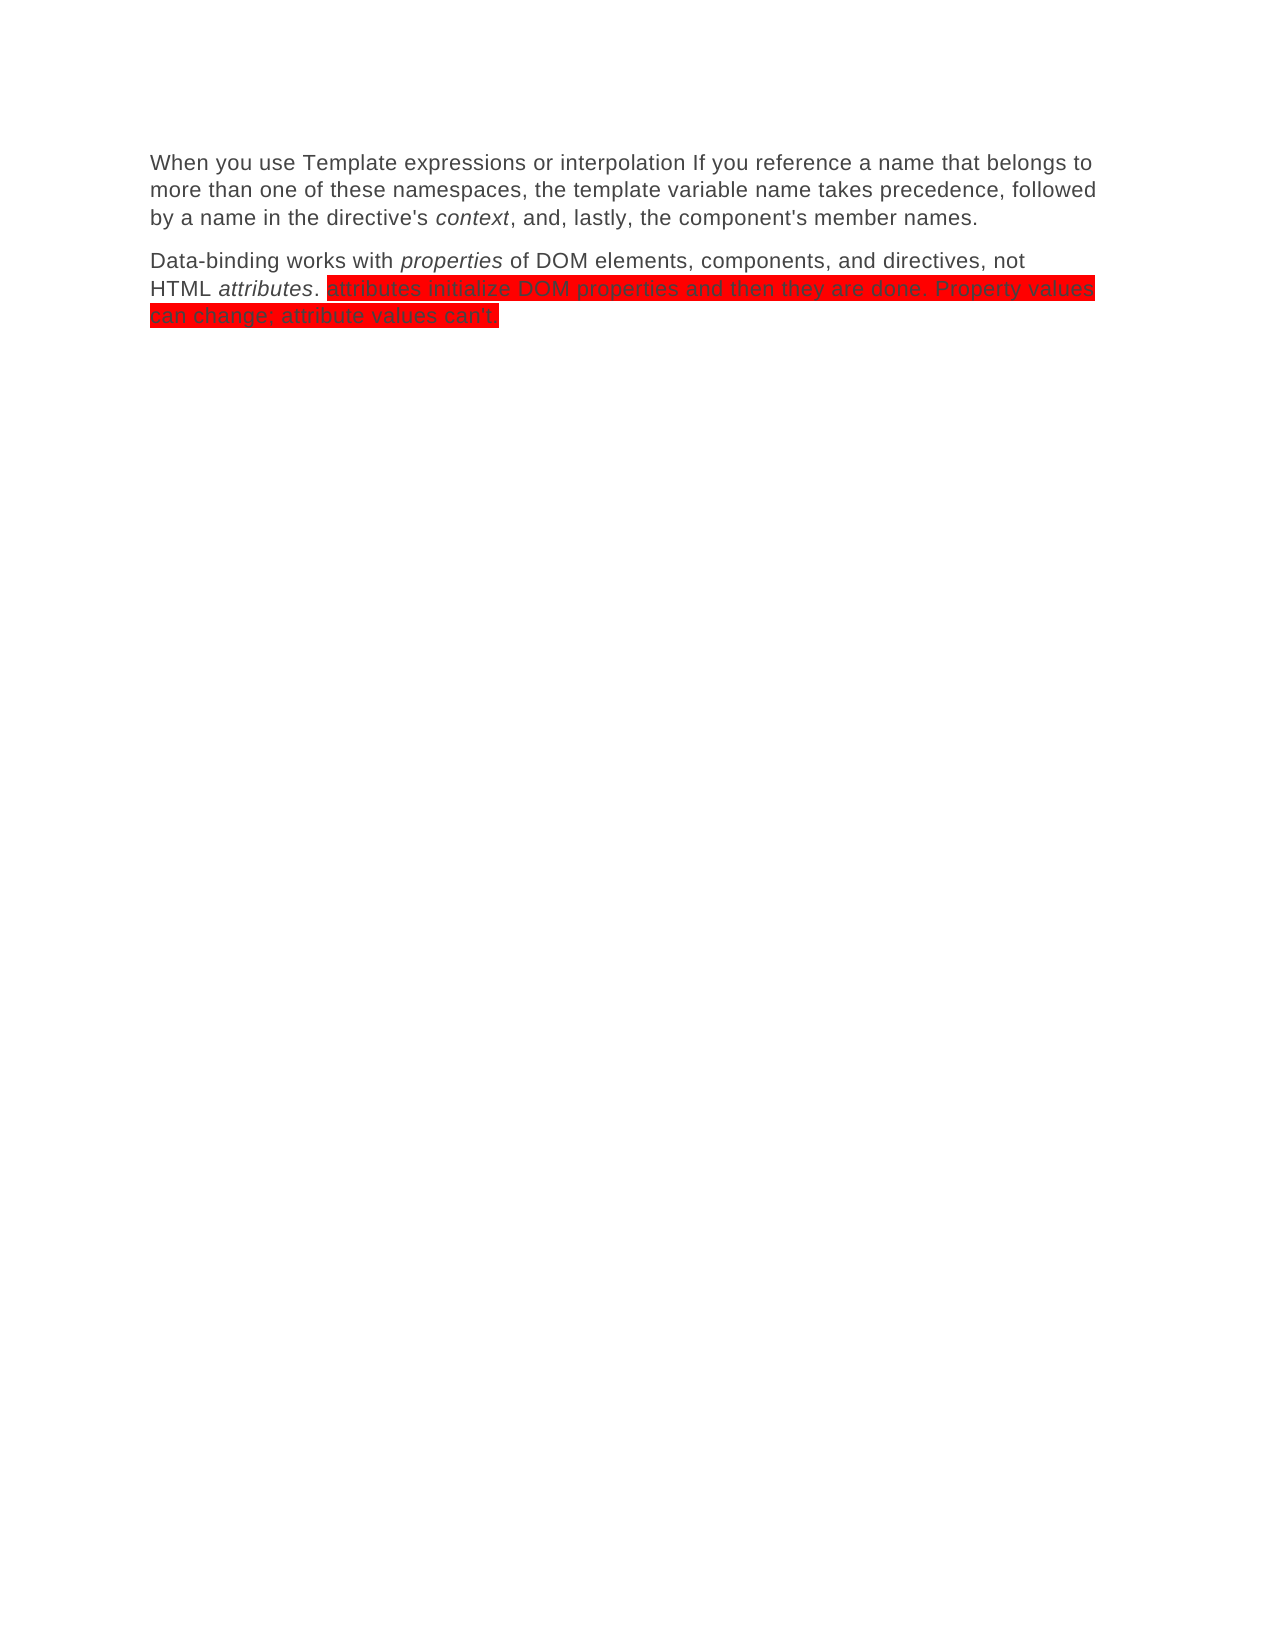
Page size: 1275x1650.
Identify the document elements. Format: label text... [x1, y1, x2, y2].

text Data-binding works with properties of DOM elements, components, and directives, not HTML attributes. attributes initialize DOM properties and then they are done. Property values can change; attribute values can't. [150, 248, 1125, 328]
text When you use Template expressions or interpolation If you reference a name that belongs to more than one of these namespaces, the template variable name takes precedence, followed by a name in the directive's context, and, lastly, the component's member names. [150, 150, 1125, 229]
